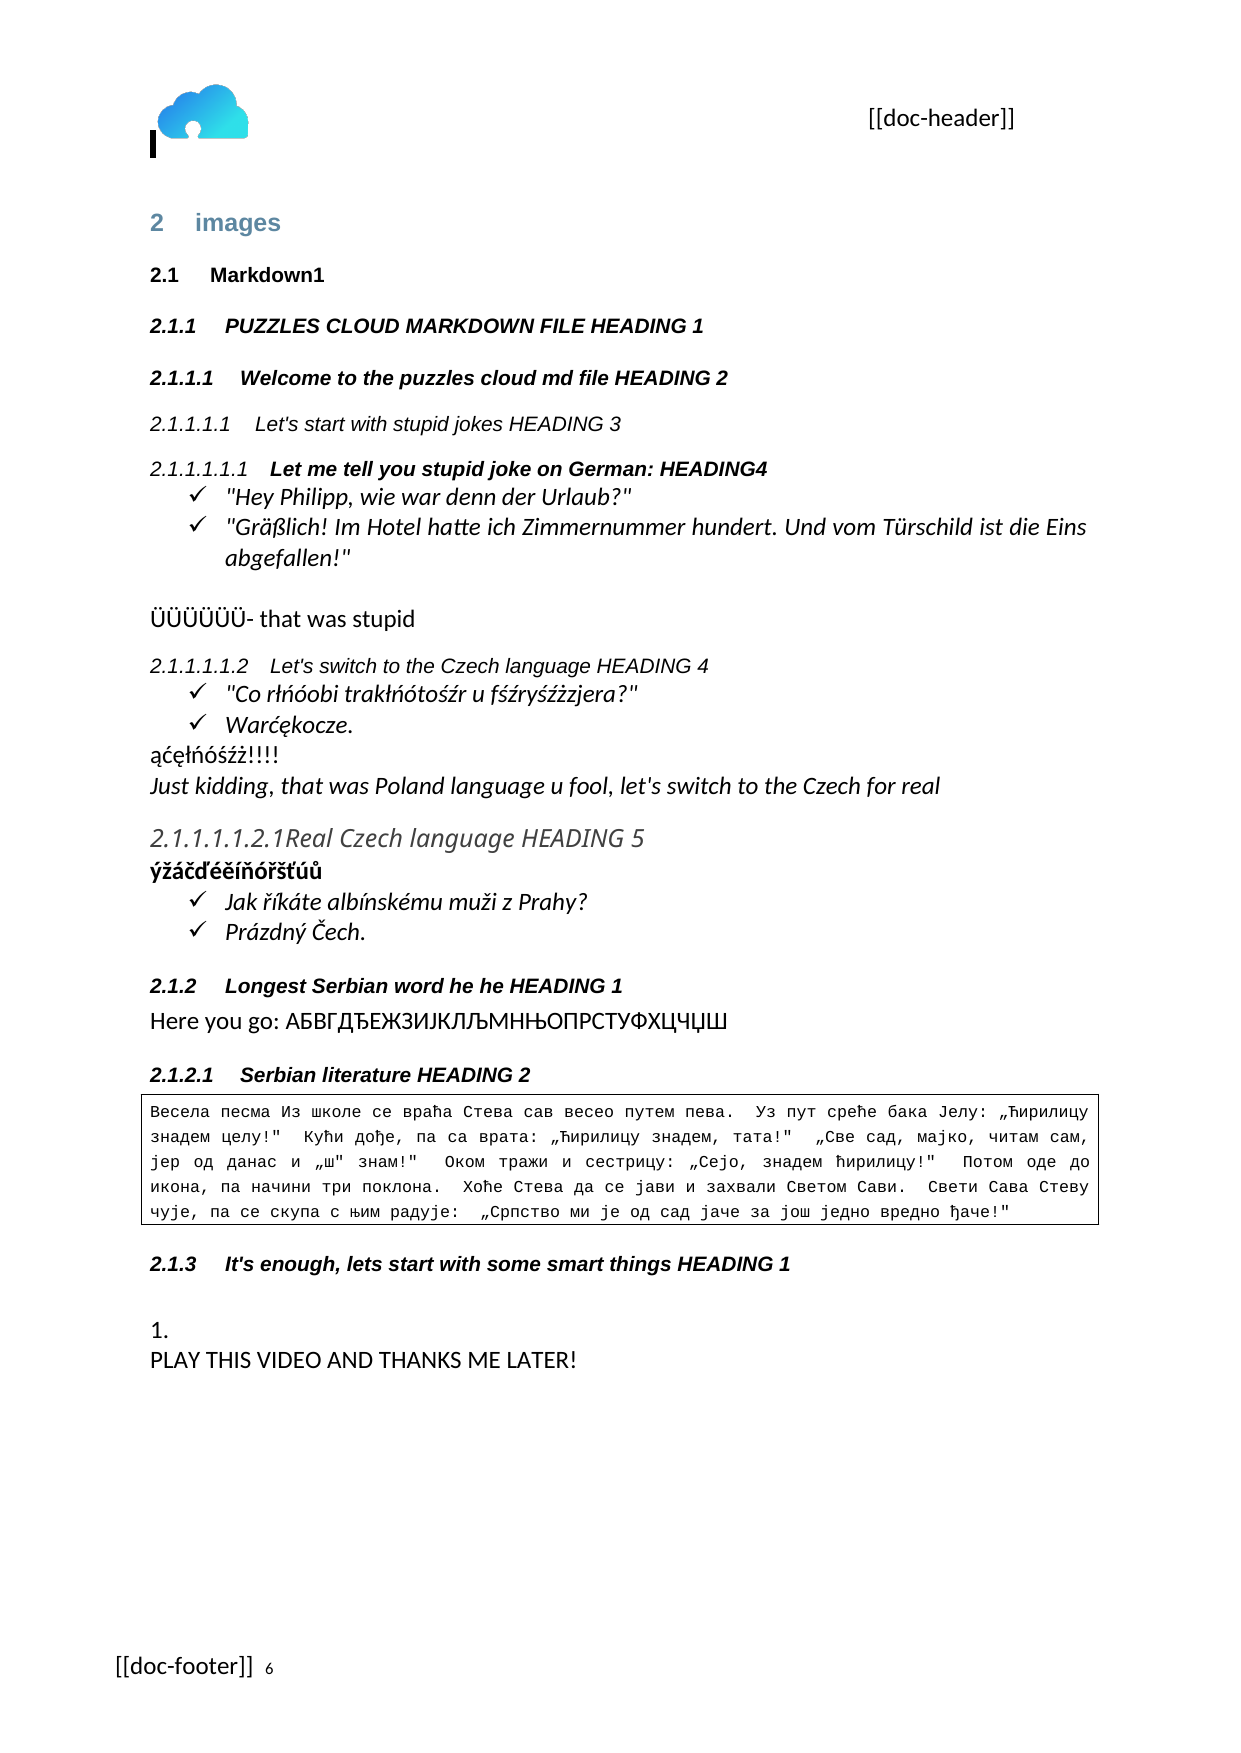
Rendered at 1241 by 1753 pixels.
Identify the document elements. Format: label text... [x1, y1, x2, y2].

text Just kidding, that was Poland language u fool, let's switch to the Czech for real [150, 770, 1090, 800]
list Warćękocze. [187, 709, 1090, 739]
list "Gräßlich! Im Hotel hatte ich Zimmernummer hundert. Und vom Türschild ist die Eins abgefallen!" [187, 511, 1090, 572]
text Here you go: АБВГДЂЕЖЗИЈКЛЉМНЊОПРСТУФХЦЧЏШ [150, 1005, 1090, 1036]
list "Hey Philipp, wie war denn der Urlaub?" [187, 481, 1090, 511]
subtitle images [150, 208, 1090, 237]
subtitle It's enough, lets start with some smart things HEADING 1 [150, 1250, 1090, 1277]
text ýžáčďéěíňóřšťúů [150, 855, 1090, 886]
text ÜÜÜÜÜÜ- that was stupid [150, 603, 1090, 633]
text 1. [150, 1314, 1090, 1344]
list "Co rłńóobi trakłńótośźr u fśźryśźżzjera?" [187, 678, 1090, 709]
picture [156, 73, 249, 153]
subtitle Welcome to the puzzles cloud md file HEADING 2 [150, 364, 1090, 391]
list Jak říkáte albínskému muži z Prahy? [187, 886, 1090, 916]
subtitle Longest Serbian word he he HEADING 1 [150, 972, 1090, 999]
subtitle Markdown1 [150, 262, 1090, 287]
text ąćęłńóśźż!!!! [150, 739, 1090, 770]
text PLAY THIS VIDEO AND THANKS ME LATER! [150, 1344, 1090, 1375]
subtitle Serbian literature HEADING 2 [150, 1061, 1090, 1088]
subtitle Real Czech language HEADING 5 [150, 821, 1090, 855]
subtitle PUZZLES CLOUD MARKDOWN FILE HEADING 1 [150, 312, 1090, 339]
list Prázdný Čech. [187, 916, 1090, 947]
subtitle Let's switch to the Czech language HEADING 4 [150, 654, 1090, 678]
subtitle Let me tell you stupid joke on German: HEADING4 [150, 457, 1090, 481]
subtitle Let's start with stupid jokes HEADING 3 [150, 412, 1090, 436]
text Весела песма Из школе се враћа Стева сав весео путем пева. Уз пут среће бака Јелу: „Ћирилицу знадем целу!" Кући дође, па са врата: „Ћирилицу знадем, тата!" „Све сад, мајко, читам сам, јер од данас и „ш" знам!" Оком тражи и сестрицу: „Сејо, знадем ћирилицу!" Потом оде до икона, па начини три поклона. Хоће Стева да се јави и захвали Светом Сави. Свети Сава Стеву чује, па се скупа с њим радује: „Српство ми је од сад јаче за још једно вредно ђаче!" [142, 1095, 1098, 1224]
